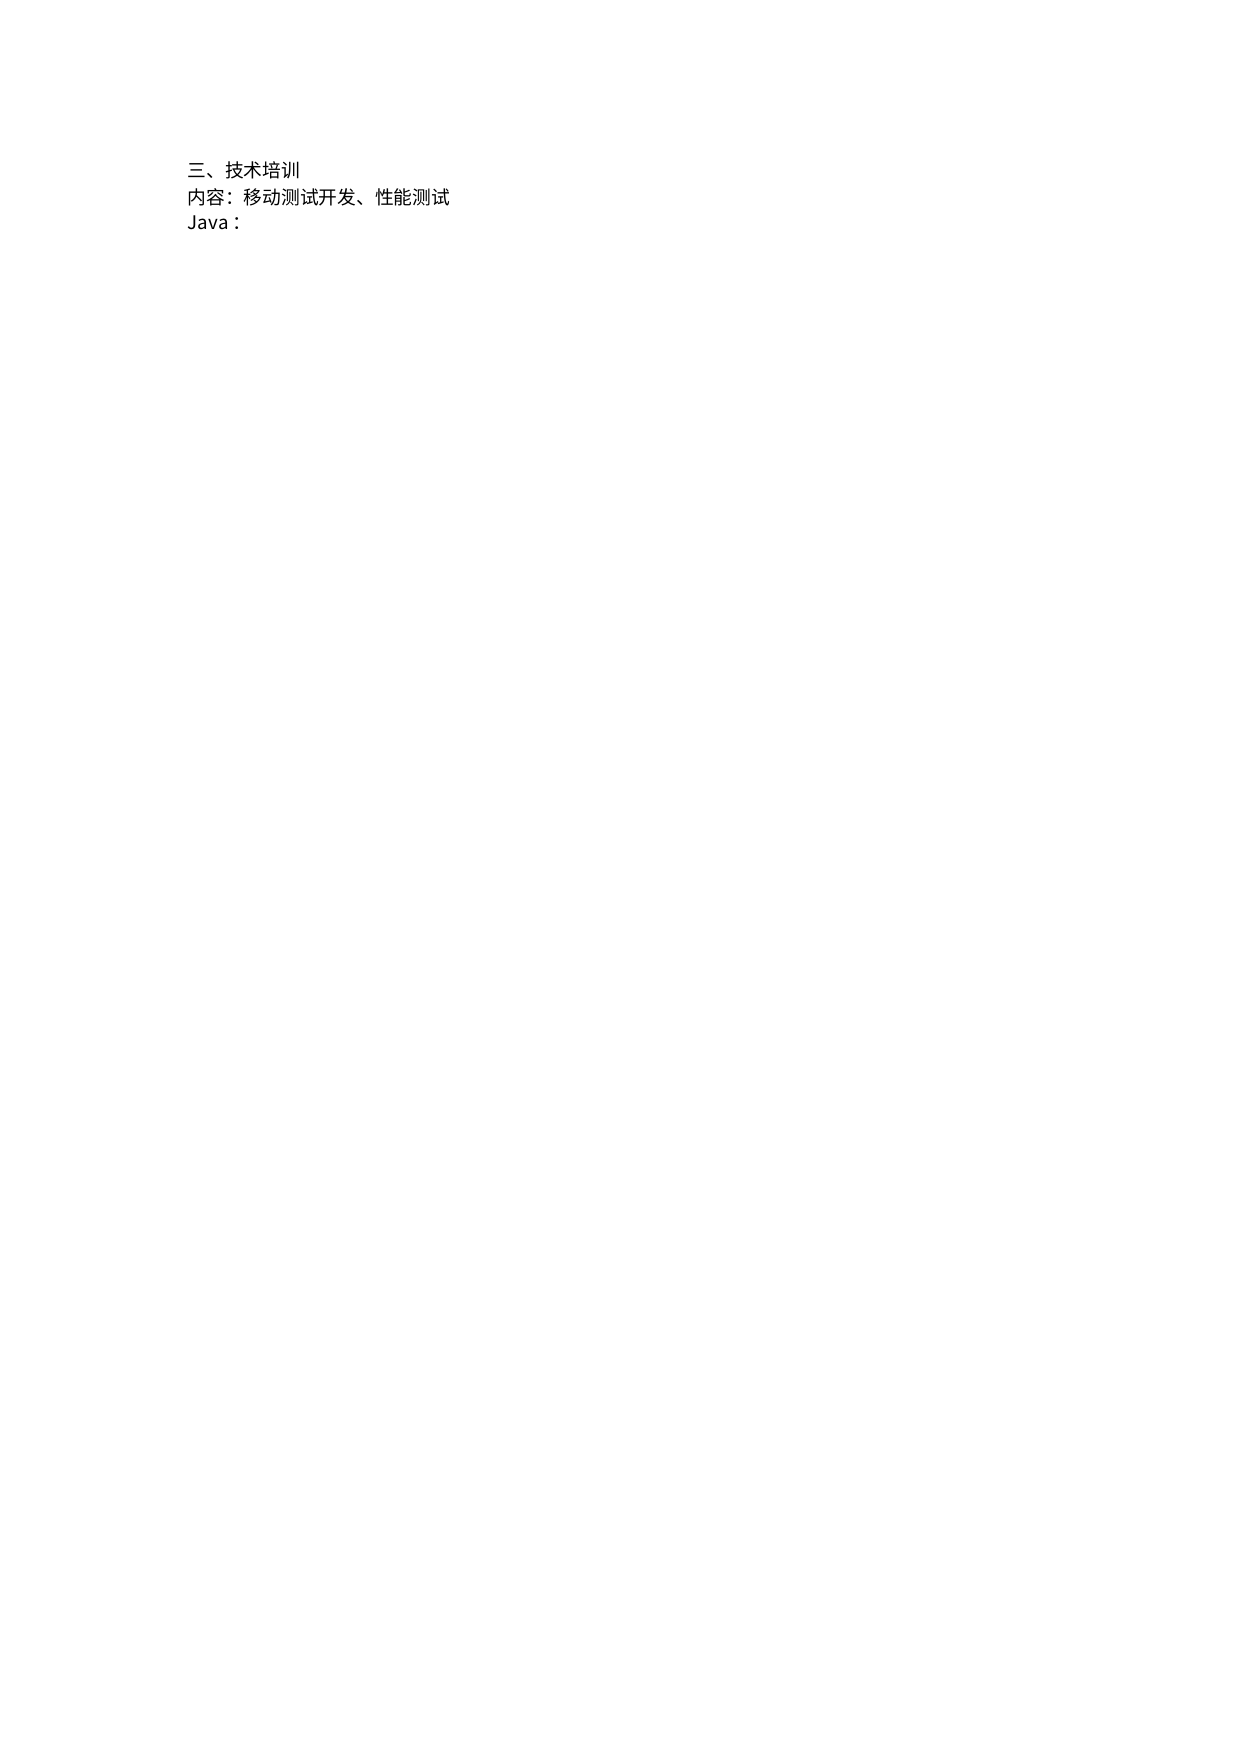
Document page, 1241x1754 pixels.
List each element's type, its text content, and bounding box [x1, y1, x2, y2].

text 内容：移动测试开发、性能测试Java ： [187, 184, 450, 235]
text 三、技术培训 [187, 152, 1240, 184]
